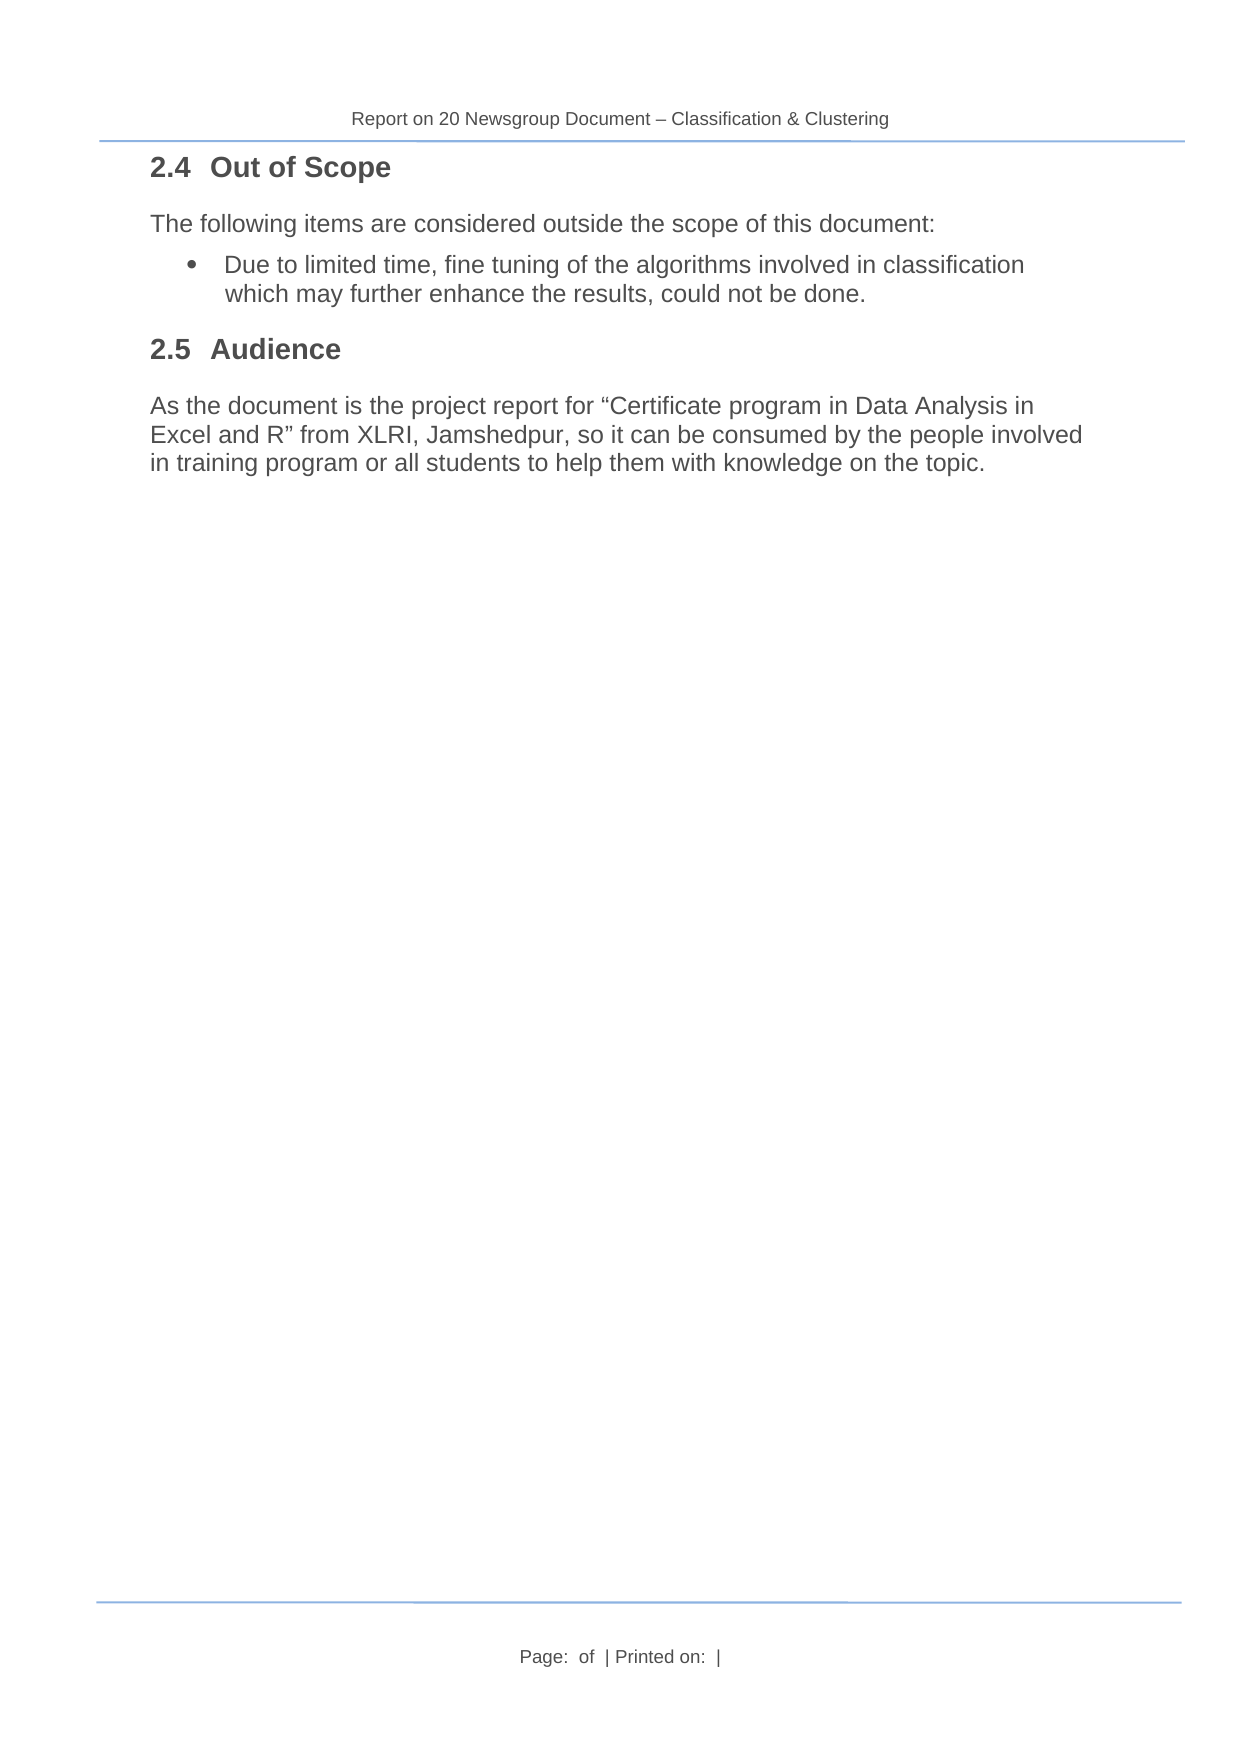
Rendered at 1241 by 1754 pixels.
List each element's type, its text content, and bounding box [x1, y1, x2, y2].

subtitle Out of Scope [150, 150, 1090, 183]
text As the document is the project report for “Certificate program in Data Analysis in Excel and R” from XLRI, Jamshedpur, so it can be consumed by the people involved in training program or all students to help them with knowledge on the topic. [150, 391, 1090, 477]
text Due to limited time, fine tuning of the algorithms involved in classification which may further enhance the results, could not be done. [187, 250, 1090, 307]
subtitle Audience [150, 332, 1090, 366]
text The following items are considered outside the scope of this document: [150, 208, 1090, 237]
